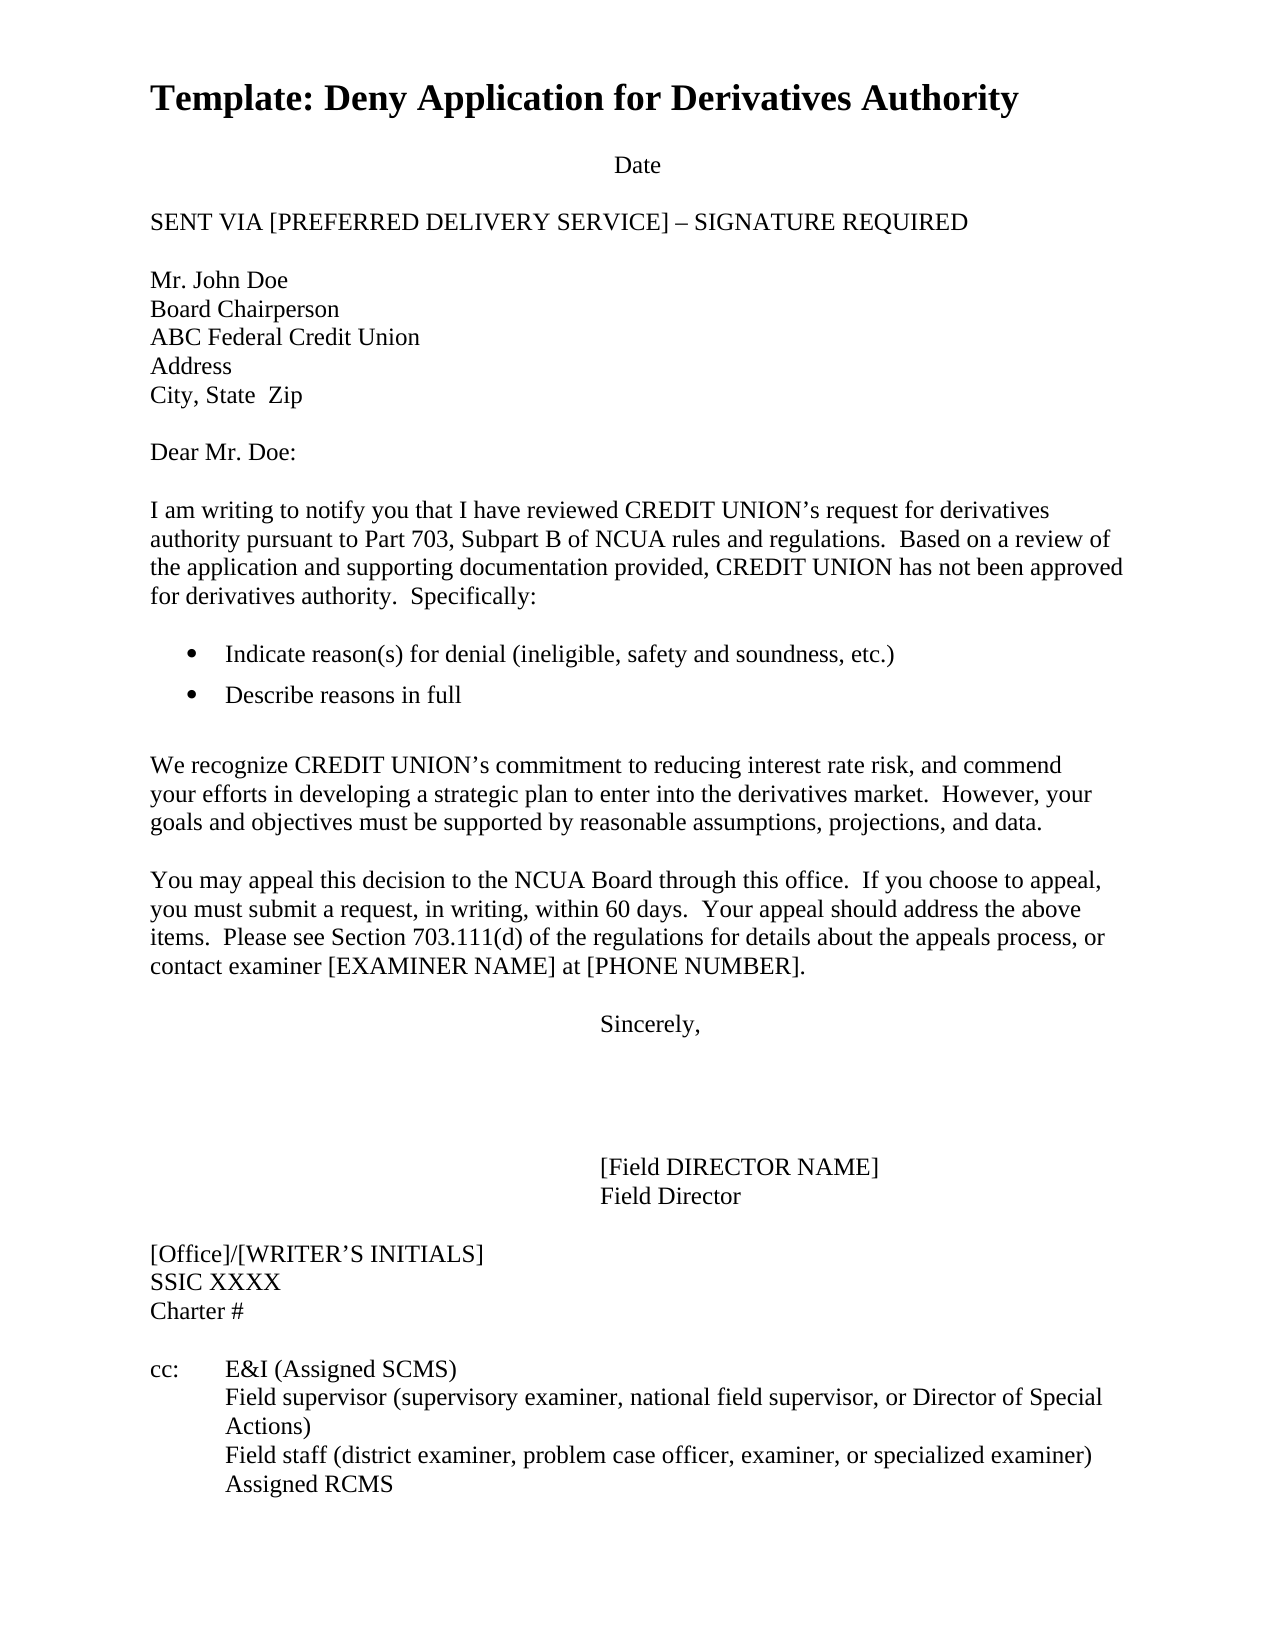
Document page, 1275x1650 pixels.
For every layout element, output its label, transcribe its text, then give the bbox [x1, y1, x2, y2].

text Charter # [150, 1296, 1125, 1325]
text You may appeal this decision to the NCUA Board through this office. If you choose to appeal, you must submit a request, in writing, within 60 days. Your appeal should address the above items. Please see Section 703.111(d) of the regulations for details about the appeals process, or contact examiner [EXAMINER NAME] at [PHONE NUMBER]. [150, 865, 1125, 980]
text SENT VIA [PREFERRED DELIVERY SERVICE] – SIGNATURE REQUIRED [150, 207, 1097, 236]
text Date [150, 150, 1125, 179]
text Address [150, 351, 1125, 380]
text ABC Federal Credit Union [150, 322, 1125, 351]
text [Office]/[WRITER’S INITIALS] [150, 1239, 1125, 1267]
text Field staff (district examiner, problem case officer, examiner, or specialized examiner) [225, 1440, 1125, 1469]
text cc: E&I (Assigned SCMS) [150, 1354, 1125, 1382]
list Indicate reason(s) for denial (ineligible, safety and soundness, etc.) [187, 639, 1096, 667]
text Mr. John Doe [150, 265, 1125, 294]
text City, State Zip [150, 380, 1125, 409]
text Sincerely, [600, 1009, 1097, 1037]
text Board Chairperson [150, 294, 1125, 322]
list [Field DIRECTOR NAME] [600, 1152, 1125, 1181]
text SSIC XXXX [150, 1267, 1125, 1296]
text Dear Mr. Doe: [150, 437, 1125, 466]
list Field Director [600, 1181, 1125, 1210]
text Field supervisor (supervisory examiner, national field supervisor, or Director of Special Actions) [225, 1382, 1125, 1440]
text We recognize CREDIT UNION’s commitment to reducing interest rate risk, and commend your efforts in developing a strategic plan to enter into the derivatives market. However, your goals and objectives must be supported by reasonable assumptions, projections, and data. [150, 750, 1097, 836]
text I am writing to notify you that I have reviewed CREDIT UNION’s request for derivatives authority pursuant to Part 703, Subpart B of NCUA rules and regulations. Based on a review of the application and supporting documentation provided, CREDIT UNION has not been approved for derivatives authority. Specifically: [150, 495, 1125, 610]
list Describe reasons in full [187, 680, 1096, 709]
text Assigned RCMS [225, 1469, 1125, 1497]
